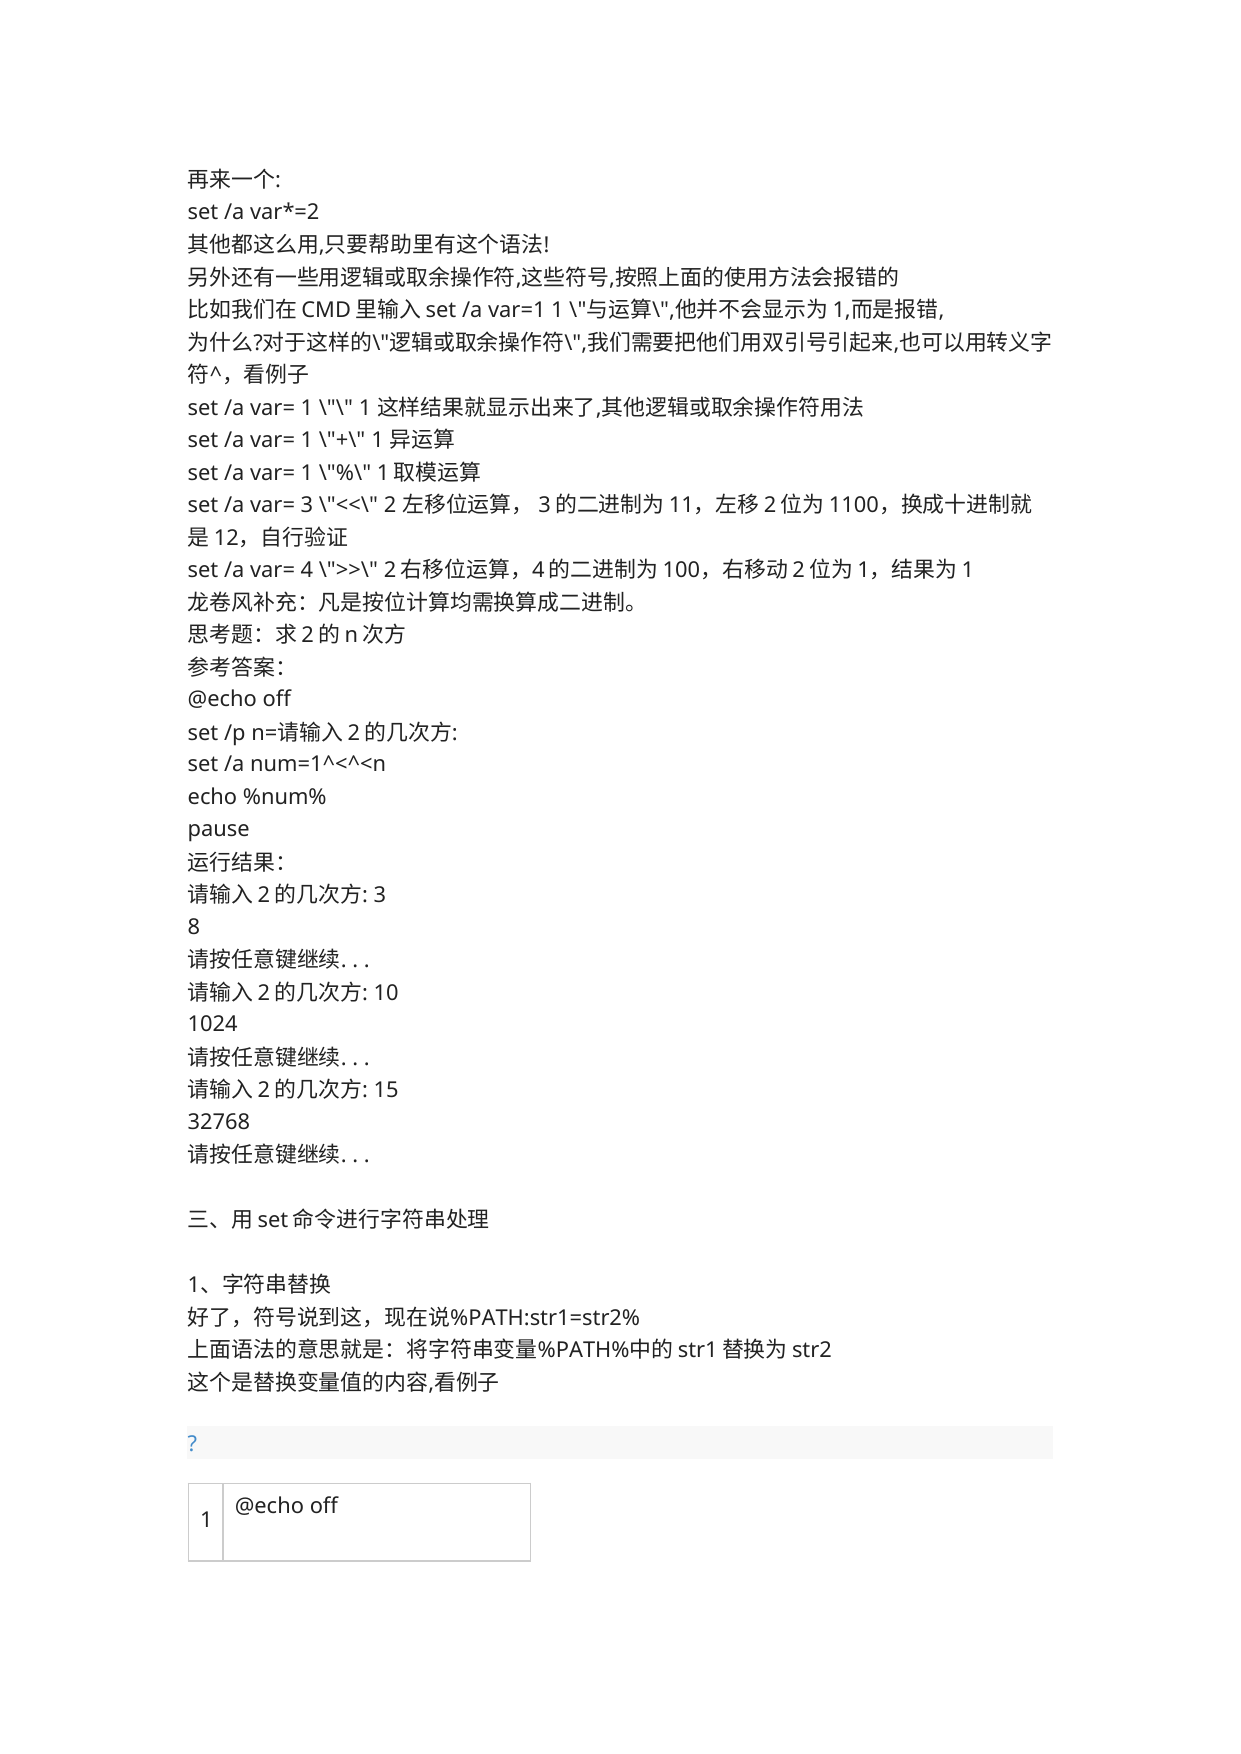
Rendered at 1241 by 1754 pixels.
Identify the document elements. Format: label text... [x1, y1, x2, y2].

text ? [187, 1426, 1053, 1459]
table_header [224, 1484, 530, 1560]
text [187, 162, 1053, 1397]
table_header 1 2 3 4 5 6 [189, 1484, 222, 1560]
